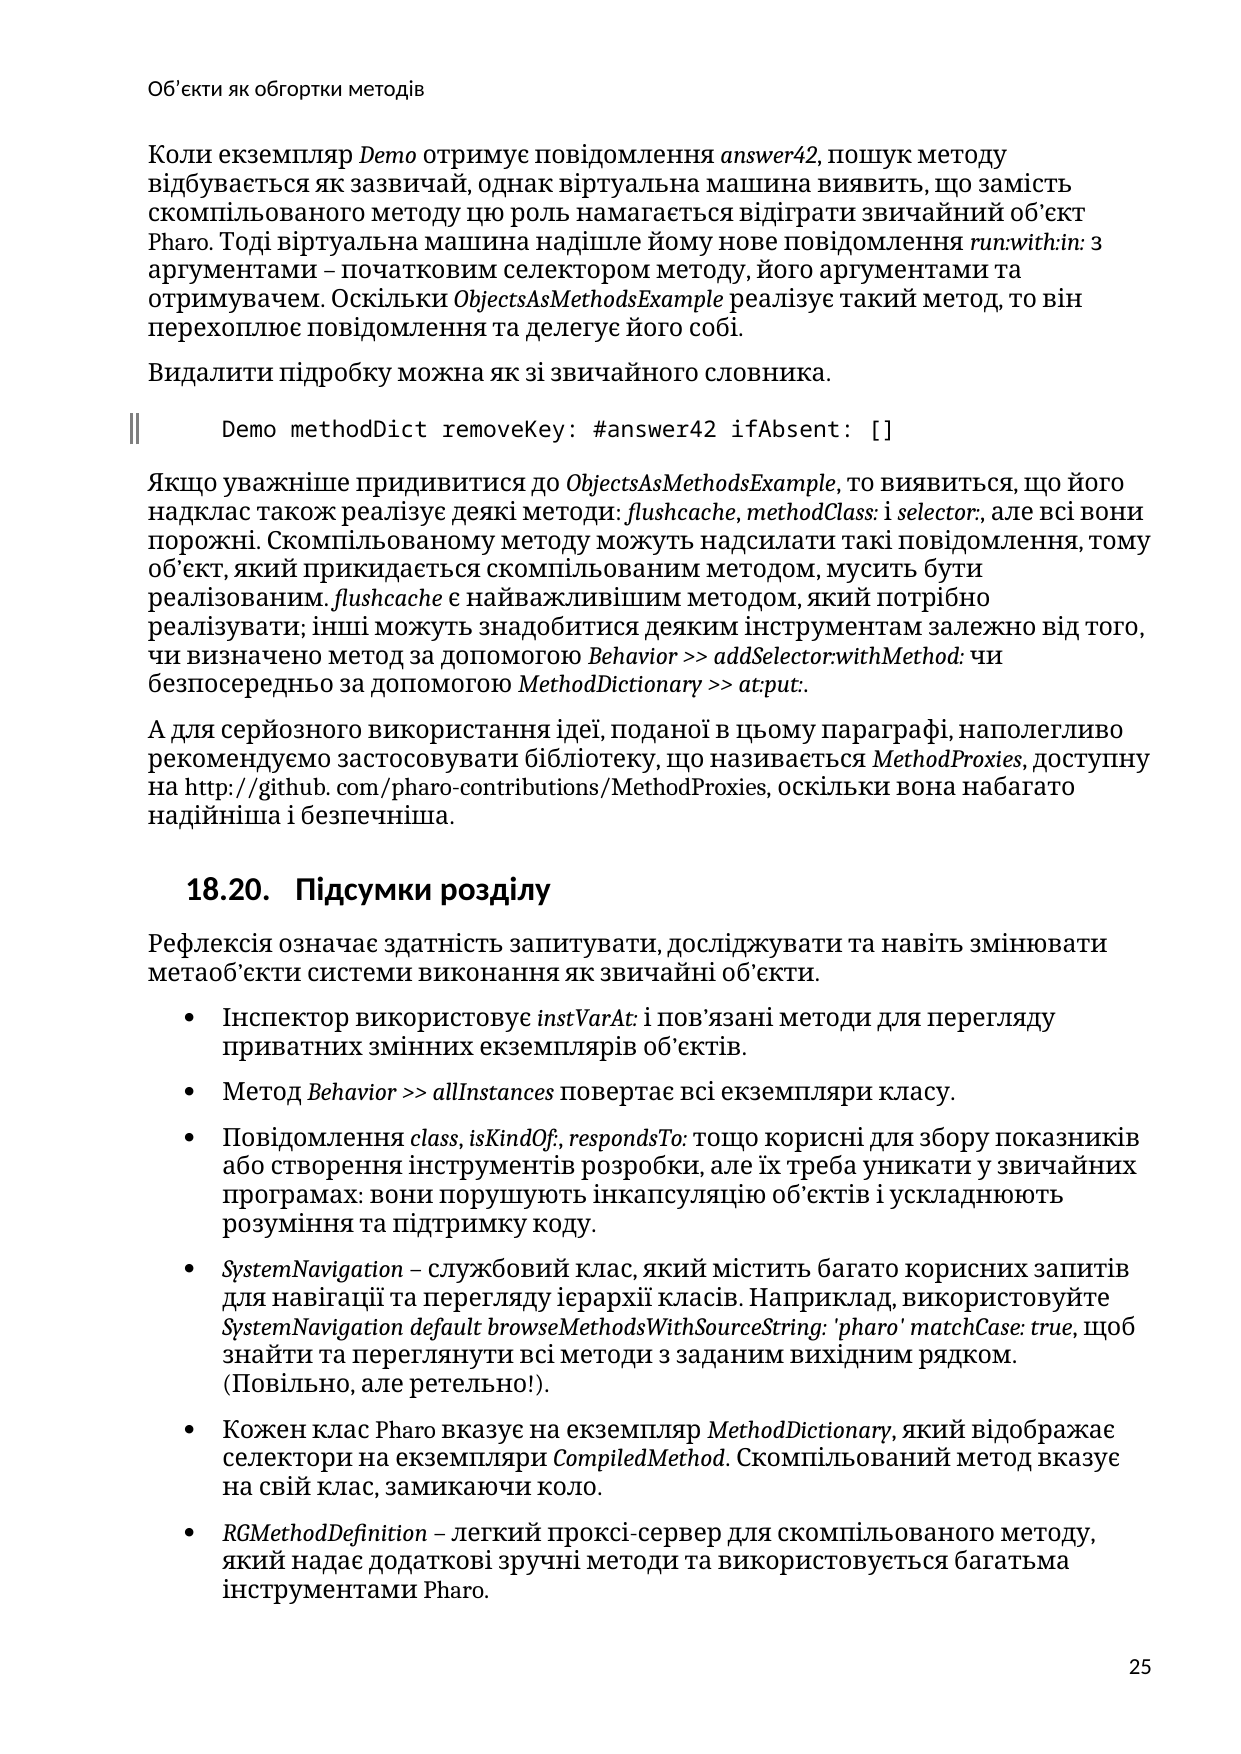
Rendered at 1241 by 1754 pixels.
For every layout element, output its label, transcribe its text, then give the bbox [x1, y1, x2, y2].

list Повідомлення class, isKindOf:, respondsTo: тощо корисні для збору показників або створення інструментів розробки, але їх треба уникати у звичайних програмах: вони порушують інкапсуляцію об’єктів і ускладнюють розуміння та підтримку коду. [185, 1123, 1152, 1238]
list SystemNavigation – службовий клас, який містить багато корисних запитів для навігації та перегляду ієрархії класів. Наприклад, використовуйте SystemNavigation default browseMethodsWithSourceString: 'pharo' matchCase: true, щоб знайти та переглянути всі методи з заданим вихідним рядком. (Повільно, але ретельно!). [185, 1255, 1152, 1399]
text Видалити підробку можна як зі звичайного словника. [148, 359, 1152, 388]
text Demo methodDict removeKey: #answer42 ifAbsent: [] [139, 413, 1152, 444]
subtitle Підсумки розділу [185, 868, 1152, 909]
list RGMethodDefinition – легкий проксі-сервер для скомпільованого методу, який надає додаткові зручні методи та використовується багатьма інструментами Pharo. [185, 1518, 1152, 1605]
list Кожен клас Pharo вказує на екземпляр MethodDictionary, який відображає селектори на екземпляри CompiledMethod. Скомпільований метод вказує на свій клас, замикаючи коло. [185, 1416, 1152, 1502]
list Метод Behavior >> allInstances повертає всі екземпляри класу. [185, 1078, 1152, 1107]
list Інспектор використовує instVarAt: і пов’язані методи для перегляду приватних змінних екземплярів об’єктів. [185, 1004, 1152, 1061]
text Рефлексія означає здатність запитувати, досліджувати та навіть змінювати метаоб’єкти системи виконання як звичайні об’єкти. [148, 930, 1152, 987]
text Якщо уважніше придивитися до ObjectsAsMethodsExample, то виявиться, що його надклас також реалізує деякі методи: flushcache, methodClass: і selector:, але всі вони порожні. Скомпільованому методу можуть надсилати такі повідомлення, тому об’єкт, який прикидається скомпільованим методом, мусить бути реалізованим. flushcache є найважливішим методом, який потрібно реалізувати; інші можуть знадобитися деяким інструментам залежно від того, чи визначено метод за допомогою Behavior >> addSelector:withMethod: чи безпосередньо за допомогою MethodDictionary >> at:put:. [148, 469, 1152, 699]
text Коли екземпляр Demo отримує повідомлення answer42, пошук методу відбувається як зазвичай, однак віртуальна машина виявить, що замість скомпільованого методу цю роль намагається відіграти звичайний об’єкт Pharo. Тоді віртуальна машина надішле йому нове повідомлення run:with:in: з аргументами – початковим селектором методу, його аргументами та отримувачем. Оскільки ObjectsAsMethodsExample реалізує такий метод, то він перехоплює повідомлення та делегує його собі. [148, 141, 1152, 342]
text А для серйозного використання ідеї, поданої в цьому параграфі, наполегливо рекомендуємо застосовувати бібліотеку, що називається MethodProxies, доступну на http://github. com/pharo-contributions/MethodProxies, оскільки вона набагато надійніша і безпечніша. [148, 716, 1152, 831]
